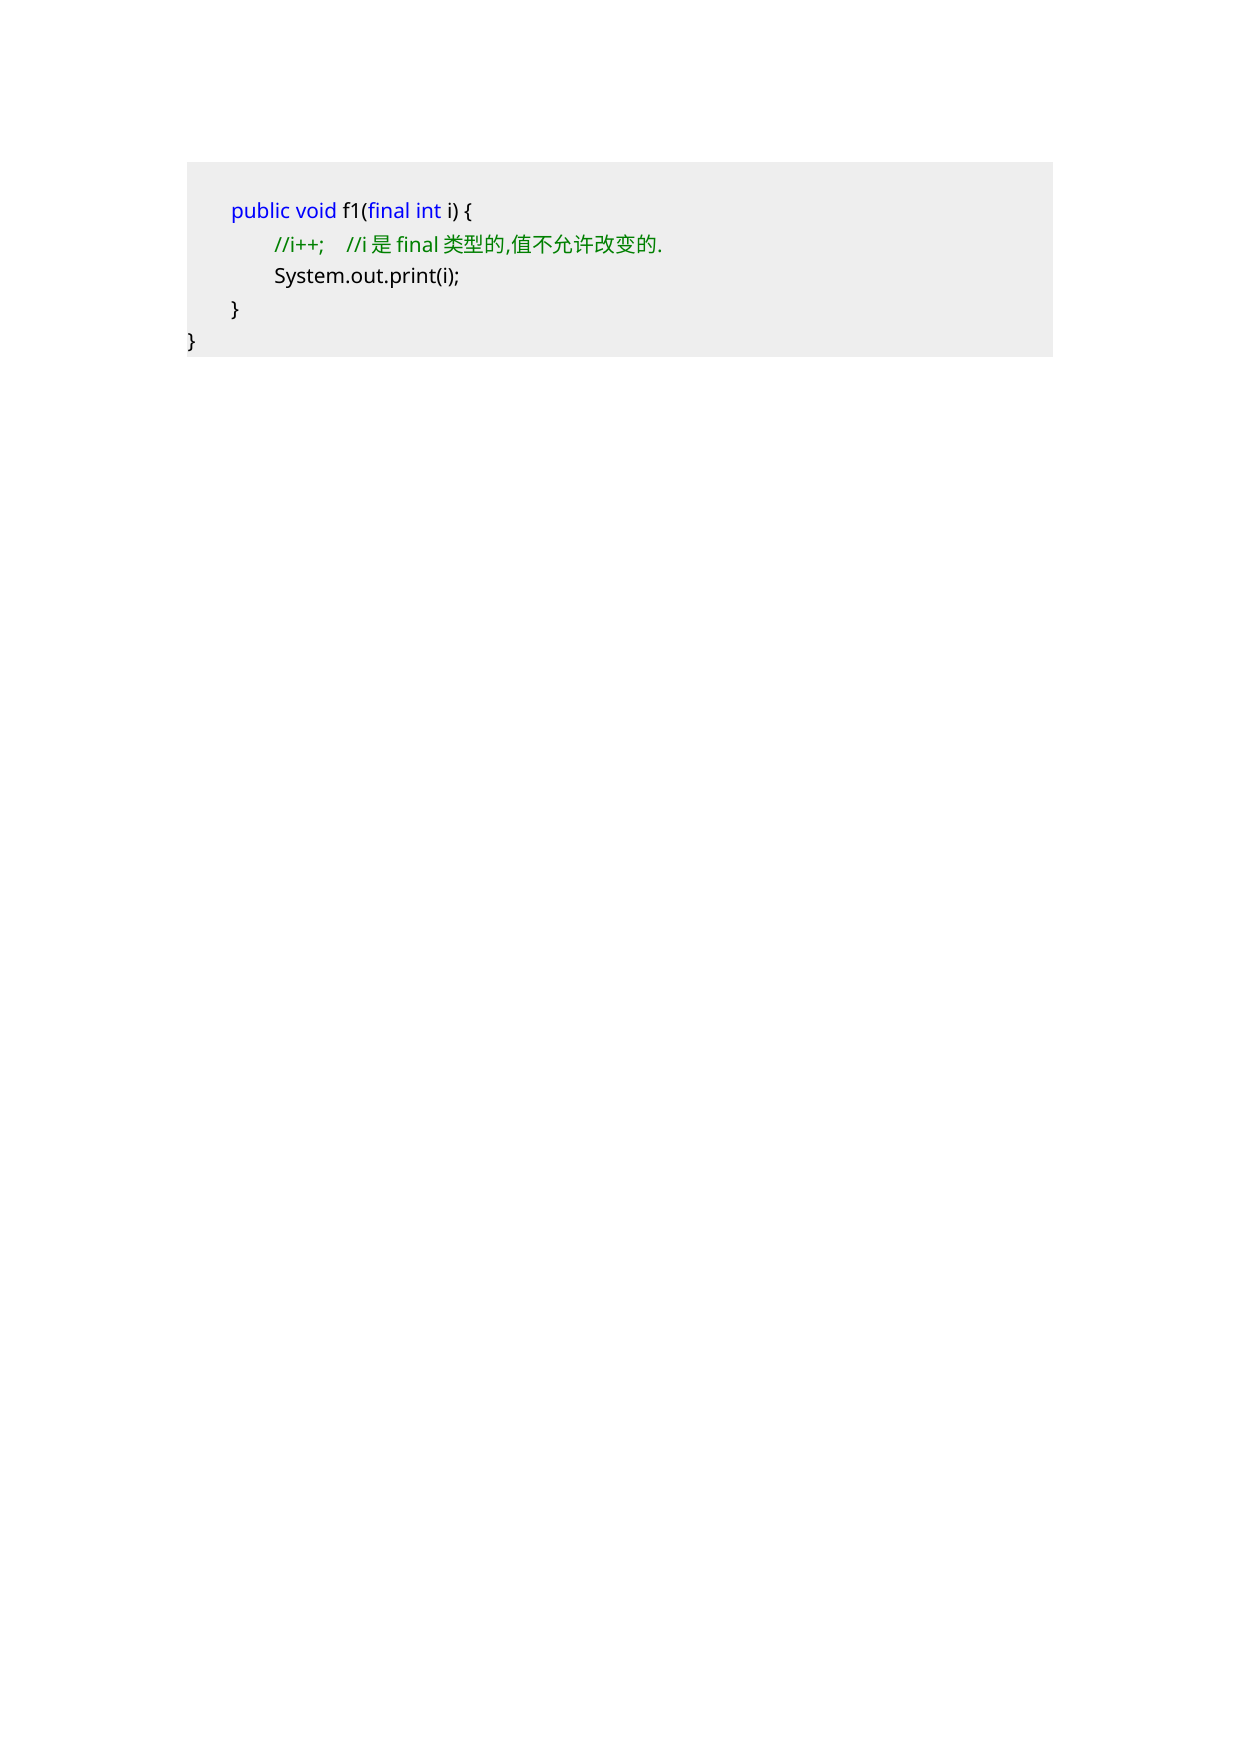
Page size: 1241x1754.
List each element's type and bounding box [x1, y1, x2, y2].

text [187, 162, 1053, 357]
